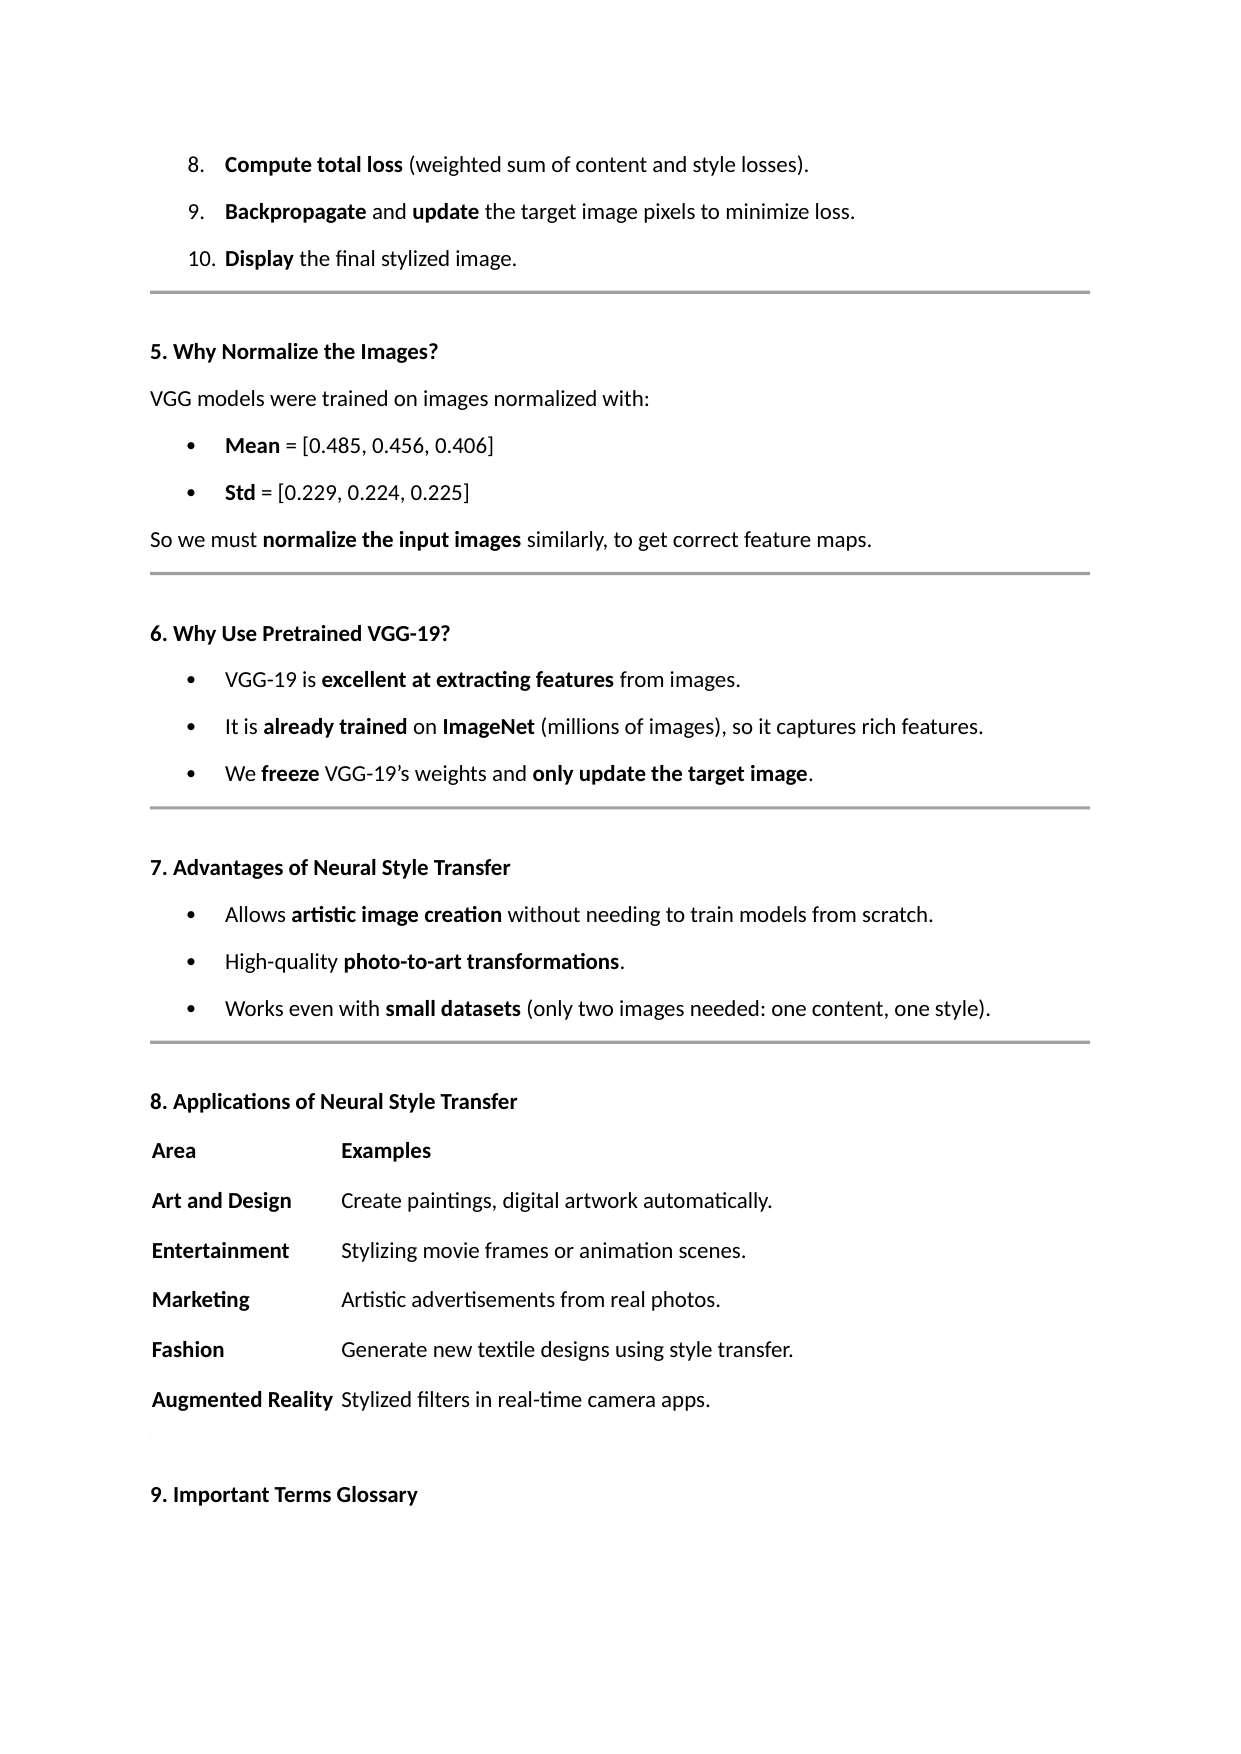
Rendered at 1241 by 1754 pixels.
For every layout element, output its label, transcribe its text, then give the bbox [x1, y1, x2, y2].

text 5. Why Normalize the Images? [150, 337, 1090, 366]
text So we must normalize the input images similarly, to get correct feature maps. [150, 525, 1090, 553]
table_cell Create paintings, digital artwork automatically. [339, 1184, 801, 1234]
list Mean = [0.485, 0.456, 0.406] [187, 431, 1090, 459]
list VGG-19 is excellent at extracting features from images. [187, 666, 1090, 694]
table_cell Generate new textile designs using style transfer. [339, 1334, 801, 1384]
table_cell Augmented Reality [150, 1384, 339, 1434]
table_cell Art and Design [150, 1184, 339, 1234]
table_header Examples [339, 1134, 801, 1184]
text 7. Advantages of Neural Style Transfer [150, 853, 1090, 881]
list Backpropagate and update the target image pixels to minimize loss. [187, 197, 1090, 225]
list We freeze VGG-19’s weights and only update the target image. [187, 759, 1090, 787]
text VGG models were trained on images normalized with: [150, 384, 1090, 412]
table_header Area [150, 1134, 339, 1184]
list Allows artistic image creation without needing to train models from scratch. [187, 900, 1090, 928]
list High-quality photo-to-art transformations. [187, 947, 1090, 975]
list Compute total loss (weighted sum of content and style losses). [187, 150, 1090, 178]
table_cell Fashion [150, 1334, 339, 1384]
table_cell Stylized filters in real-time camera apps. [339, 1384, 801, 1434]
list Display the final stylized image. [187, 244, 1090, 272]
list It is already trained on ImageNet (millions of images), so it captures rich features. [187, 712, 1090, 741]
list Std = [0.229, 0.224, 0.225] [187, 478, 1090, 506]
text 6. Why Use Pretrained VGG-19? [150, 619, 1090, 647]
table_cell Entertainment [150, 1234, 339, 1284]
text 8. Applications of Neural Style Transfer [150, 1087, 1090, 1116]
table_cell Marketing [150, 1284, 339, 1334]
table_cell Artistic advertisements from real photos. [339, 1284, 801, 1334]
list Works even with small datasets (only two images needed: one content, one style). [187, 994, 1090, 1022]
table_cell Stylizing movie frames or animation scenes. [339, 1234, 801, 1284]
text 9. Important Terms Glossary [150, 1481, 1090, 1509]
